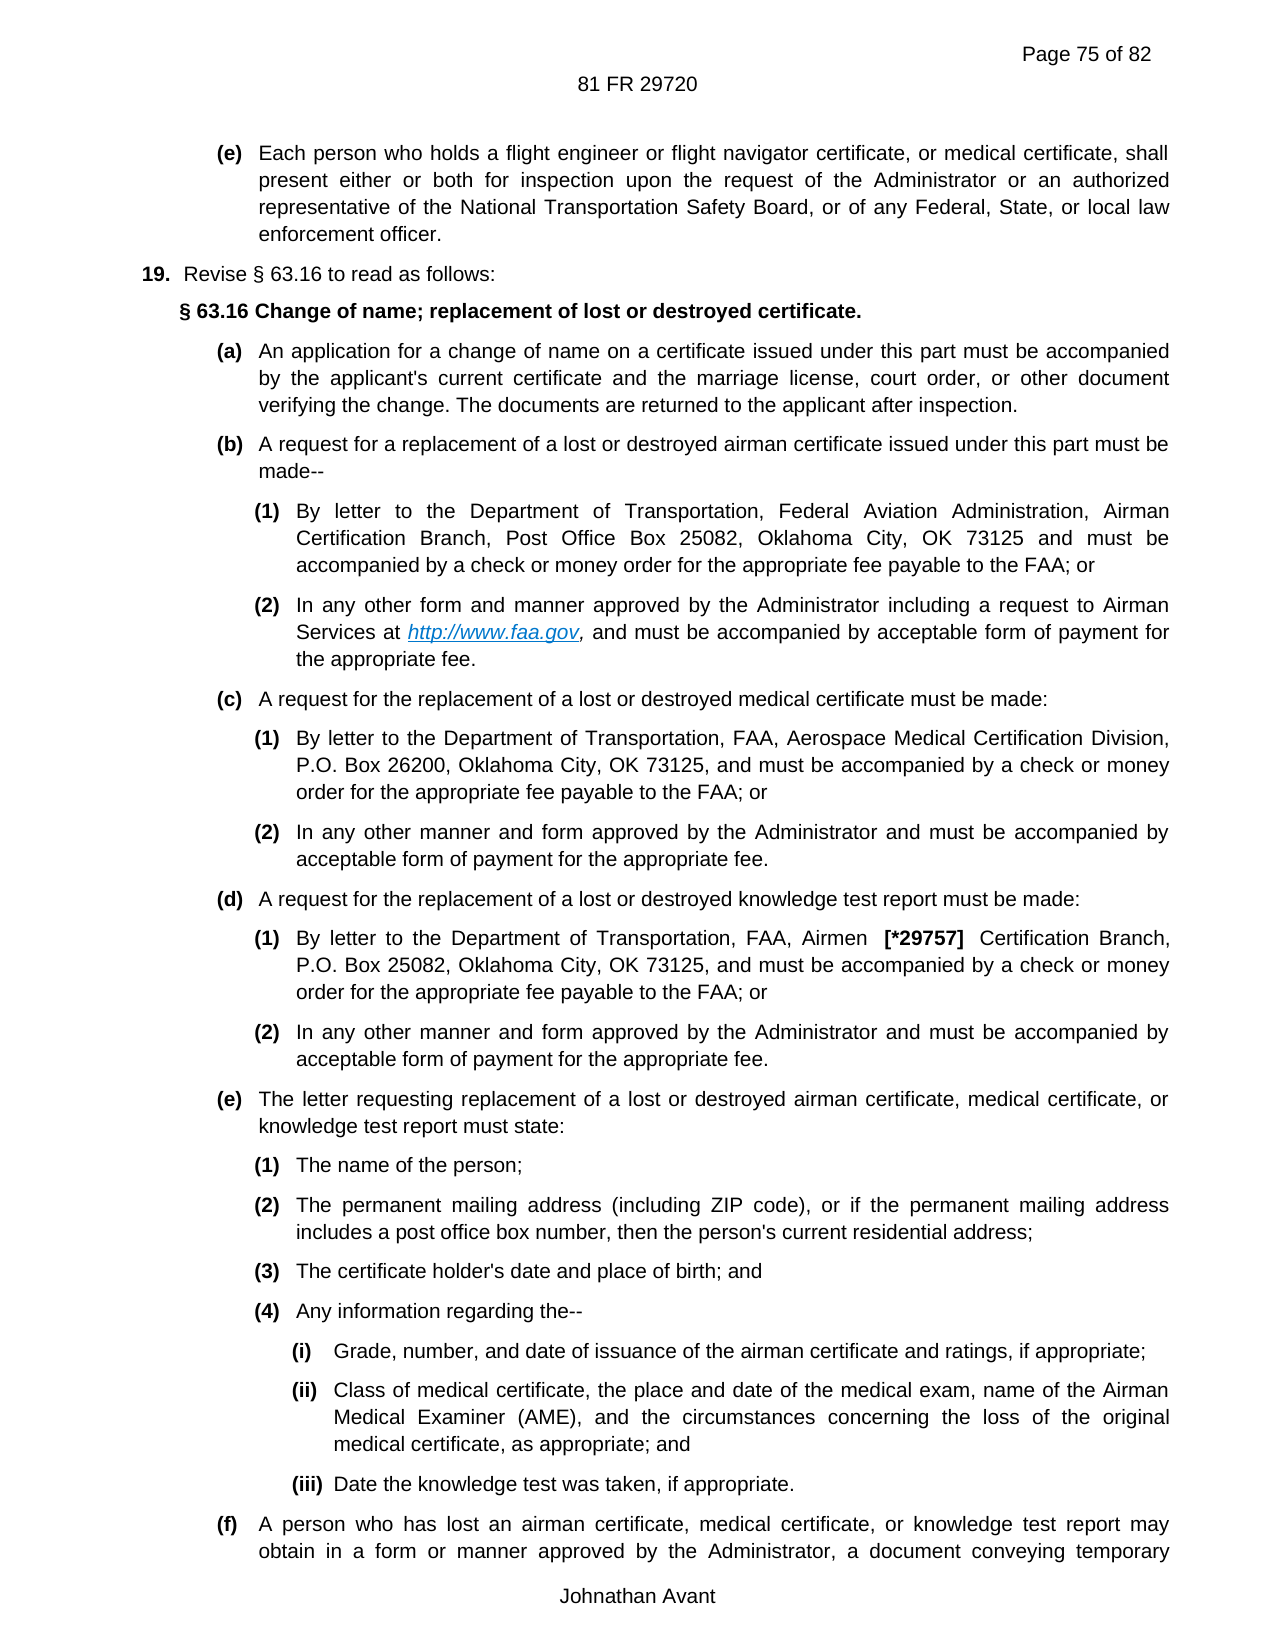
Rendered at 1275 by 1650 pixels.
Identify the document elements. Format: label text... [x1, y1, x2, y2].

list Any information regarding the-- [254, 1296, 1171, 1323]
list By letter to the Department of Transportation, FAA, Aerospace Medical Certification Division, P.O. Box 26200, Oklahoma City, OK 73125, and must be accompanied by a check or money order for the appropriate fee payable to the FAA; or [254, 723, 1171, 804]
list By letter to the Department of Transportation, FAA, Airmen [*29757] Certification Branch, P.O. Box 25082, Oklahoma City, OK 73125, and must be accompanied by a check or money order for the appropriate fee payable to the FAA; or [254, 923, 1171, 1004]
list A request for the replacement of a lost or destroyed medical certificate must be made: [217, 683, 1171, 710]
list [217, 1508, 1171, 1562]
list The letter requesting replacement of a lost or destroyed airman certificate, medical certificate, or knowledge test report must state: [217, 1083, 1171, 1137]
list In any other manner and form approved by the Administrator and must be accompanied by acceptable form of payment for the appropriate fee. [254, 1017, 1171, 1071]
list In any other form and manner approved by the Administrator including a request to Airman Services at http://www.faa.gov, and must be accompanied by acceptable form of payment for the appropriate fee. [254, 589, 1171, 671]
list The certificate holder's date and place of birth; and [254, 1256, 1171, 1283]
list Each person who holds a flight engineer or flight navigator certificate, or medical certificate, shall present either or both for inspection upon the request of the Administrator or an authorized representative of the National Transportation Safety Board, or of any Federal, State, or local law enforcement officer. [217, 137, 1171, 246]
list The name of the person; [254, 1150, 1171, 1177]
list By letter to the Department of Transportation, Federal Aviation Administration, Airman Certification Branch, Post Office Box 25082, Oklahoma City, OK 73125 and must be accompanied by a check or money order for the appropriate fee payable to the FAA; or [254, 496, 1171, 577]
list Class of medical certificate, the place and date of the medical exam, name of the Airman Medical Examiner (AME), and the circumstances concerning the loss of the original medical certificate, as appropriate; and [292, 1375, 1171, 1456]
list ement of lost or destroyed certificate. [179, 298, 1171, 323]
list In any other manner and form approved by the Administrator and must be accompanied by acceptable form of payment for the appropriate fee. [254, 817, 1171, 871]
list Revise § 63.16 to read as follows: [142, 258, 1171, 285]
list An application for a change of name on a certificate issued under this part must be accompanied by the applicant's current certificate and the marriage license, court order, or other document verifying the change. The documents are returned to the applicant after inspection. [217, 335, 1171, 417]
list A request for a replacement of a lost or destroyed airman certificate issued under this part must be made-- [217, 429, 1171, 483]
list Date the knowledge test was taken, if appropriate. [292, 1469, 1171, 1496]
list A request for the replacement of a lost or destroyed knowledge test report must be made: [217, 883, 1171, 910]
list The permanent mailing address (including ZIP code), or if the permanent mailing address includes a post office box number, then the person's current residential address; [254, 1189, 1171, 1244]
list Grade, number, and date of issuance of the airman certificate and ratings, if appropriate; [292, 1335, 1171, 1362]
